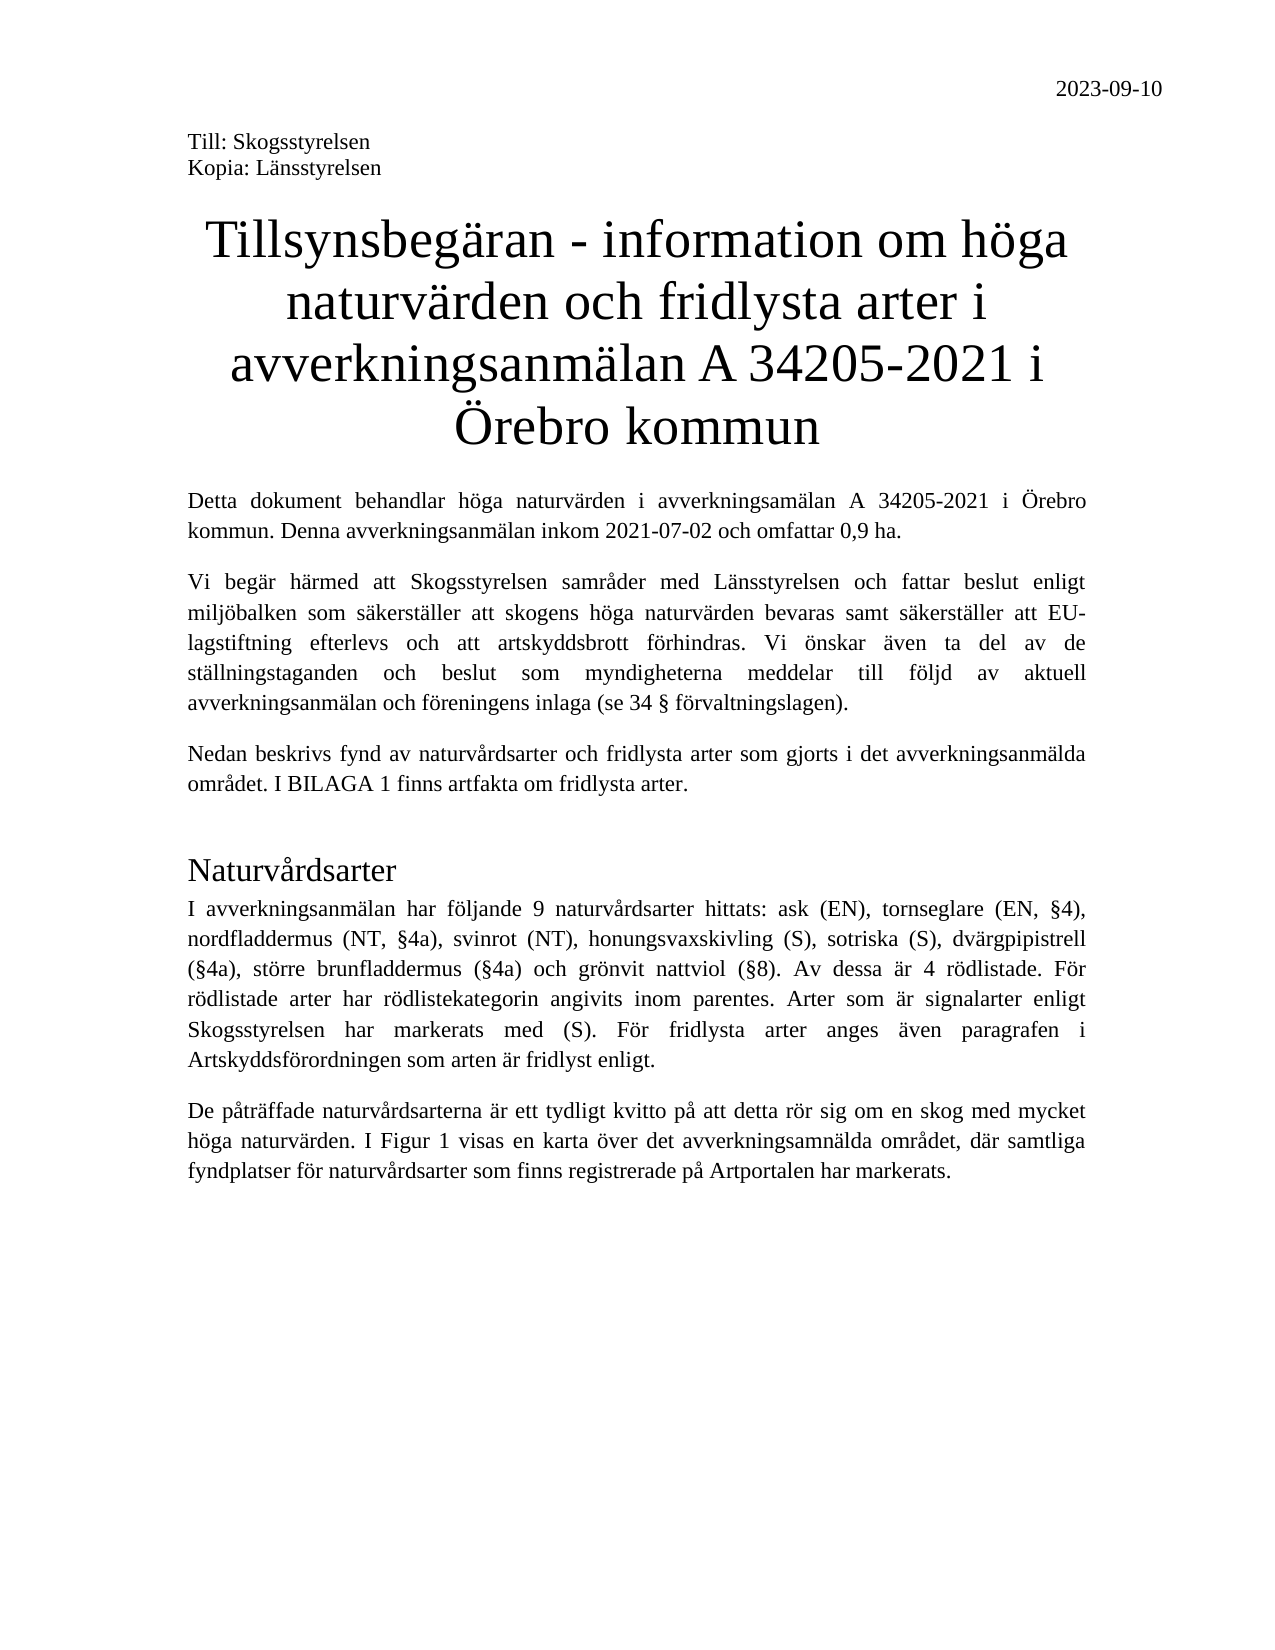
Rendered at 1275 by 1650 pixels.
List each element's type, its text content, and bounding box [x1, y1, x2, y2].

text I avverkningsanmälan har följande 9 naturvårdsarter hittats: ask (EN), tornseglare (EN, §4), nordfladdermus (NT, §4a), svinrot (NT), honungsvaxskivling (S), sotriska (S), dvärgpipistrell (§4a), större brunfladdermus (§4a) och grönvit nattviol (§8). Av dessa är 4 rödlistade. För rödlistade arter har rödlistekategorin angivits inom parentes. Arter som är signalarter enligt Skogsstyrelsen har markerats med (S). För fridlysta arter anges även paragrafen i Artskyddsförordningen som arten är fridlyst enligt. [187, 895, 1087, 1072]
text De påträffade naturvårdsarterna är ett tydligt kvitto på att detta rör sig om en skog med mycket höga naturvärden. I Figur 1 visas en karta över det avverkningsamnälda området, där samtliga fyndplatser för naturvårdsarter som finns registrerade på Artportalen har markerats. [187, 1097, 1087, 1184]
text Nedan beskrivs fynd av naturvårdsarter och fridlysta arter som gjorts i det avverkningsanmälda området. I BILAGA 1 finns artfakta om fridlysta arter. [187, 740, 1087, 797]
text Vi begär härmed att Skogsstyrelsen samråder med Länsstyrelsen och fattar beslut enligt miljöbalken som säkerställer att skogens höga naturvärden bevaras samt säkerställer att EU-lagstiftning efterlevs och att artskyddsbrott förhindras. Vi önskar även ta del av de ställningstaganden och beslut som myndigheterna meddelar till följd av aktuell avverkningsanmälan och föreningens inlaga (se 34 § förvaltningslagen). [187, 568, 1087, 716]
subtitle Naturvårdsarter [187, 851, 1087, 889]
text Detta dokument behandlar höga naturvärden i avverkningsamälan A 34205-2021 i Örebro kommun. Denna avverkningsanmälan inkom 2021-07-02 och omfattar 0,9 ha. [187, 487, 1087, 544]
title Tillsynsbegäran - information om höga naturvärden och fridlysta arter i avverkningsanmälan A 34205-2021 i Örebro kommun [187, 207, 1087, 456]
